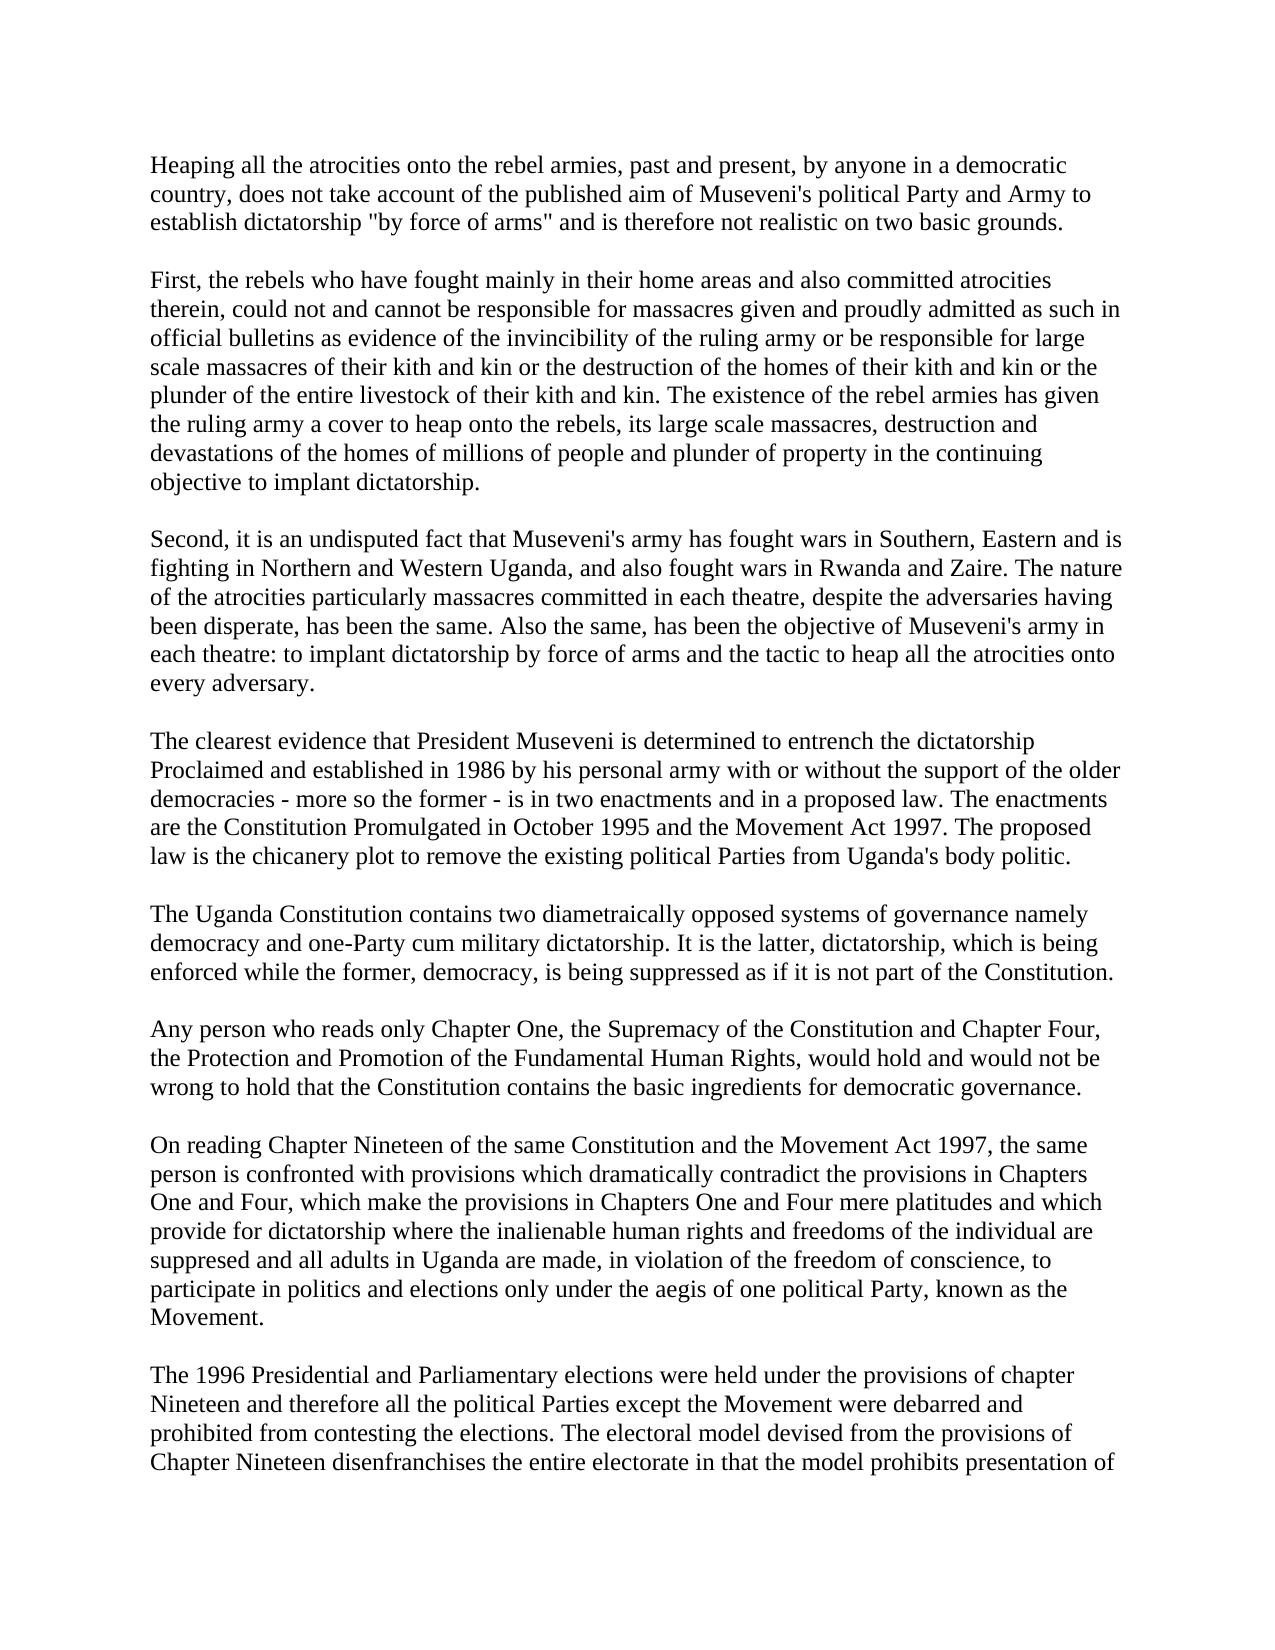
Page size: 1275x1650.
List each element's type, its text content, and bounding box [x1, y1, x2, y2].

text Heaping all the atrocities onto the rebel armies, past and present, by anyone in a democratic country, does not take account of the published aim of Museveni's political Party and Army to establish dictatorship "by force of arms" and is therefore not realistic on two basic grounds. [150, 150, 1125, 236]
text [150, 1360, 1125, 1475]
text The clearest evidence that President Museveni is determined to entrench the dictatorship Proclaimed and established in 1986 by his personal army with or without the support of the older democracies - more so the former - is in two enactments and in a proposed law. The enactments are the Constitution Promulgated in October 1995 and the Movement Act 1997. The proposed law is the chicanery plot to remove the existing political Parties from Uganda's body politic. [150, 726, 1125, 870]
text Any person who reads only Chapter One, the Supremacy of the Constitution and Chapter Four, the Protection and Promotion of the Fundamental Human Rights, would hold and would not be wrong to hold that the Constitution contains the basic ingredients for democratic governance. [150, 1014, 1125, 1101]
text The Uganda Constitution contains two diametraically opposed systems of governance namely democracy and one-Party cum military dictatorship. It is the latter, dictatorship, which is being enforced while the former, democracy, is being suppressed as if it is not part of the Constitution. [150, 899, 1125, 985]
text First, the rebels who have fought mainly in their home areas and also committed atrocities therein, could not and cannot be responsible for massacres given and proudly admitted as such in official bulletins as evidence of the invincibility of the ruling army or be responsible for large scale massacres of their kith and kin or the destruction of the homes of their kith and kin or the plunder of the entire livestock of their kith and kin. The existence of the rebel armies has given the ruling army a cover to heap onto the rebels, its large scale massacres, destruction and devastations of the homes of millions of people and plunder of property in the continuing objective to implant dictatorship. [150, 265, 1125, 495]
text Second, it is an undisputed fact that Museveni's army has fought wars in Southern, Eastern and is fighting in Northern and Western Uganda, and also fought wars in Rwanda and Zaire. The nature of the atrocities particularly massacres committed in each theatre, despite the adversaries having been disperate, has been the same. Also the same, has been the objective of Museveni's army in each theatre: to implant dictatorship by force of arms and the tactic to heap all the atrocities onto every adversary. [150, 524, 1125, 697]
text On reading Chapter Nineteen of the same Constitution and the Movement Act 1997, the same person is confronted with provisions which dramatically contradict the provisions in Chapters One and Four, which make the provisions in Chapters One and Four mere platitudes and which provide for dictatorship where the inalienable human rights and freedoms of the individual are suppresed and all adults in Uganda are made, in violation of the freedom of conscience, to participate in politics and elections only under the aegis of one political Party, known as the Movement. [150, 1130, 1125, 1331]
